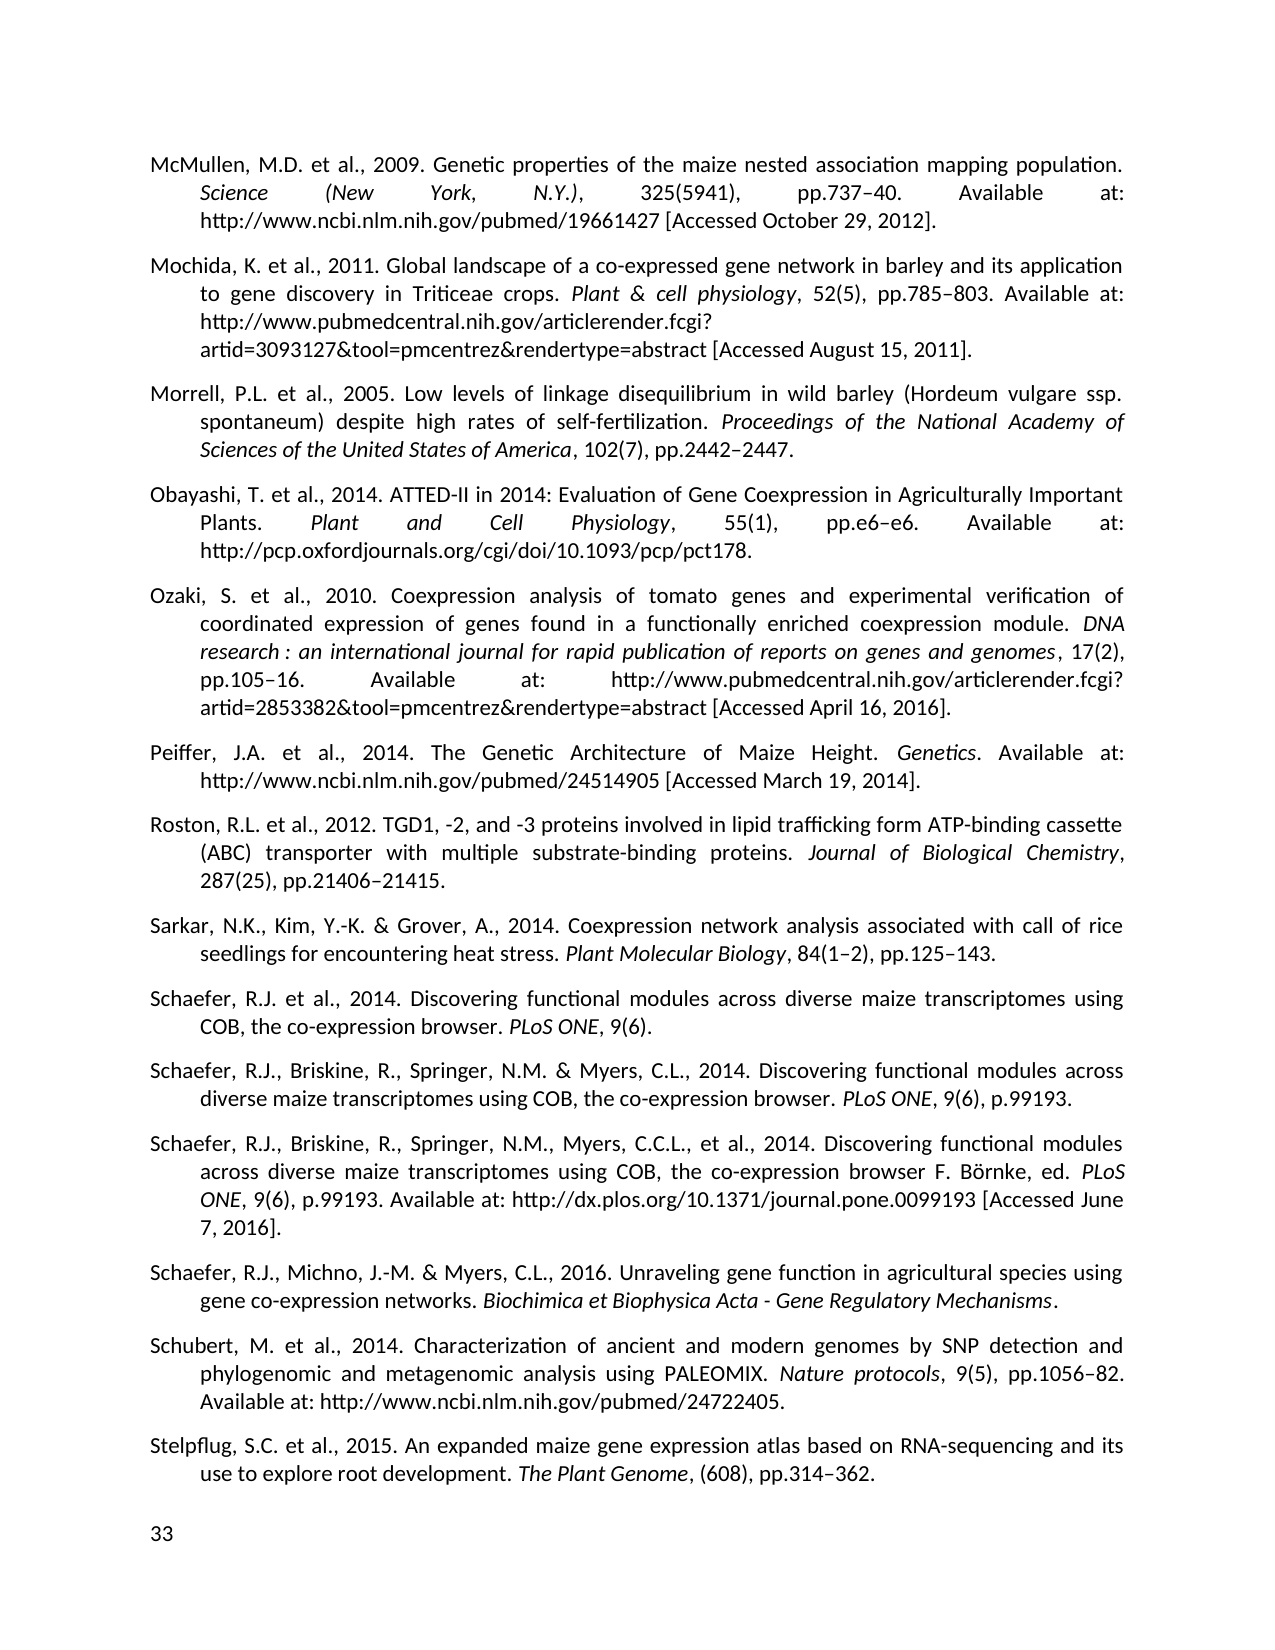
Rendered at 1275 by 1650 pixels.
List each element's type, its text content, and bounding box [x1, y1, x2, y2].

text Sarkar, N.K., Kim, Y.-K. & Grover, A., 2014. Coexpression network analysis associated with call of rice seedlings for encountering heat stress. Plant Molecular Biology, 84(1–2), pp.125–143. [150, 911, 1125, 967]
text Roston, R.L. et al., 2012. TGD1, -2, and -3 proteins involved in lipid trafficking form ATP-binding cassette (ABC) transporter with multiple substrate-binding proteins. Journal of Biological Chemistry, 287(25), pp.21406–21415. [150, 810, 1125, 894]
text Morrell, P.L. et al., 2005. Low levels of linkage disequilibrium in wild barley (Hordeum vulgare ssp. spontaneum) despite high rates of self-fertilization. Proceedings of the National Academy of Sciences of the United States of America, 102(7), pp.2442–2447. [150, 379, 1125, 463]
text Schaefer, R.J., Briskine, R., Springer, N.M. & Myers, C.L., 2014. Discovering functional modules across diverse maize transcriptomes using COB, the co-expression browser. PLoS ONE, 9(6), p.99193. [150, 1057, 1125, 1113]
text McMullen, M.D. et al., 2009. Genetic properties of the maize nested association mapping population. Science (New York, N.Y.), 325(5941), pp.737–40. Available at: http://www.ncbi.nlm.nih.gov/pubmed/19661427 [Accessed October 29, 2012]. [150, 150, 1125, 234]
text Peiffer, J.A. et al., 2014. The Genetic Architecture of Maize Height. Genetics. Available at: http://www.ncbi.nlm.nih.gov/pubmed/24514905 [Accessed March 19, 2014]. [150, 738, 1125, 794]
text Schaefer, R.J. et al., 2014. Discovering functional modules across diverse maize transcriptomes using COB, the co-expression browser. PLoS ONE, 9(6). [150, 984, 1125, 1040]
text Obayashi, T. et al., 2014. ATTED-II in 2014: Evaluation of Gene Coexpression in Agriculturally Important Plants. Plant and Cell Physiology, 55(1), pp.e6–e6. Available at: http://pcp.oxfordjournals.org/cgi/doi/10.1093/pcp/pct178. [150, 480, 1125, 564]
text Mochida, K. et al., 2011. Global landscape of a co-expressed gene network in barley and its application to gene discovery in Triticeae crops. Plant & cell physiology, 52(5), pp.785–803. Available at: http://www.pubmedcentral.nih.gov/articlerender.fcgi?artid=3093127&tool=pmcentrez&rendertype=abstract [Accessed August 15, 2011]. [150, 251, 1125, 363]
text Ozaki, S. et al., 2010. Coexpression analysis of tomato genes and experimental verification of coordinated expression of genes found in a functionally enriched coexpression module. DNA research : an international journal for rapid publication of reports on genes and genomes, 17(2), pp.105–16. Available at: http://www.pubmedcentral.nih.gov/articlerender.fcgi?artid=2853382&tool=pmcentrez&rendertype=abstract [Accessed April 16, 2016]. [150, 581, 1125, 721]
